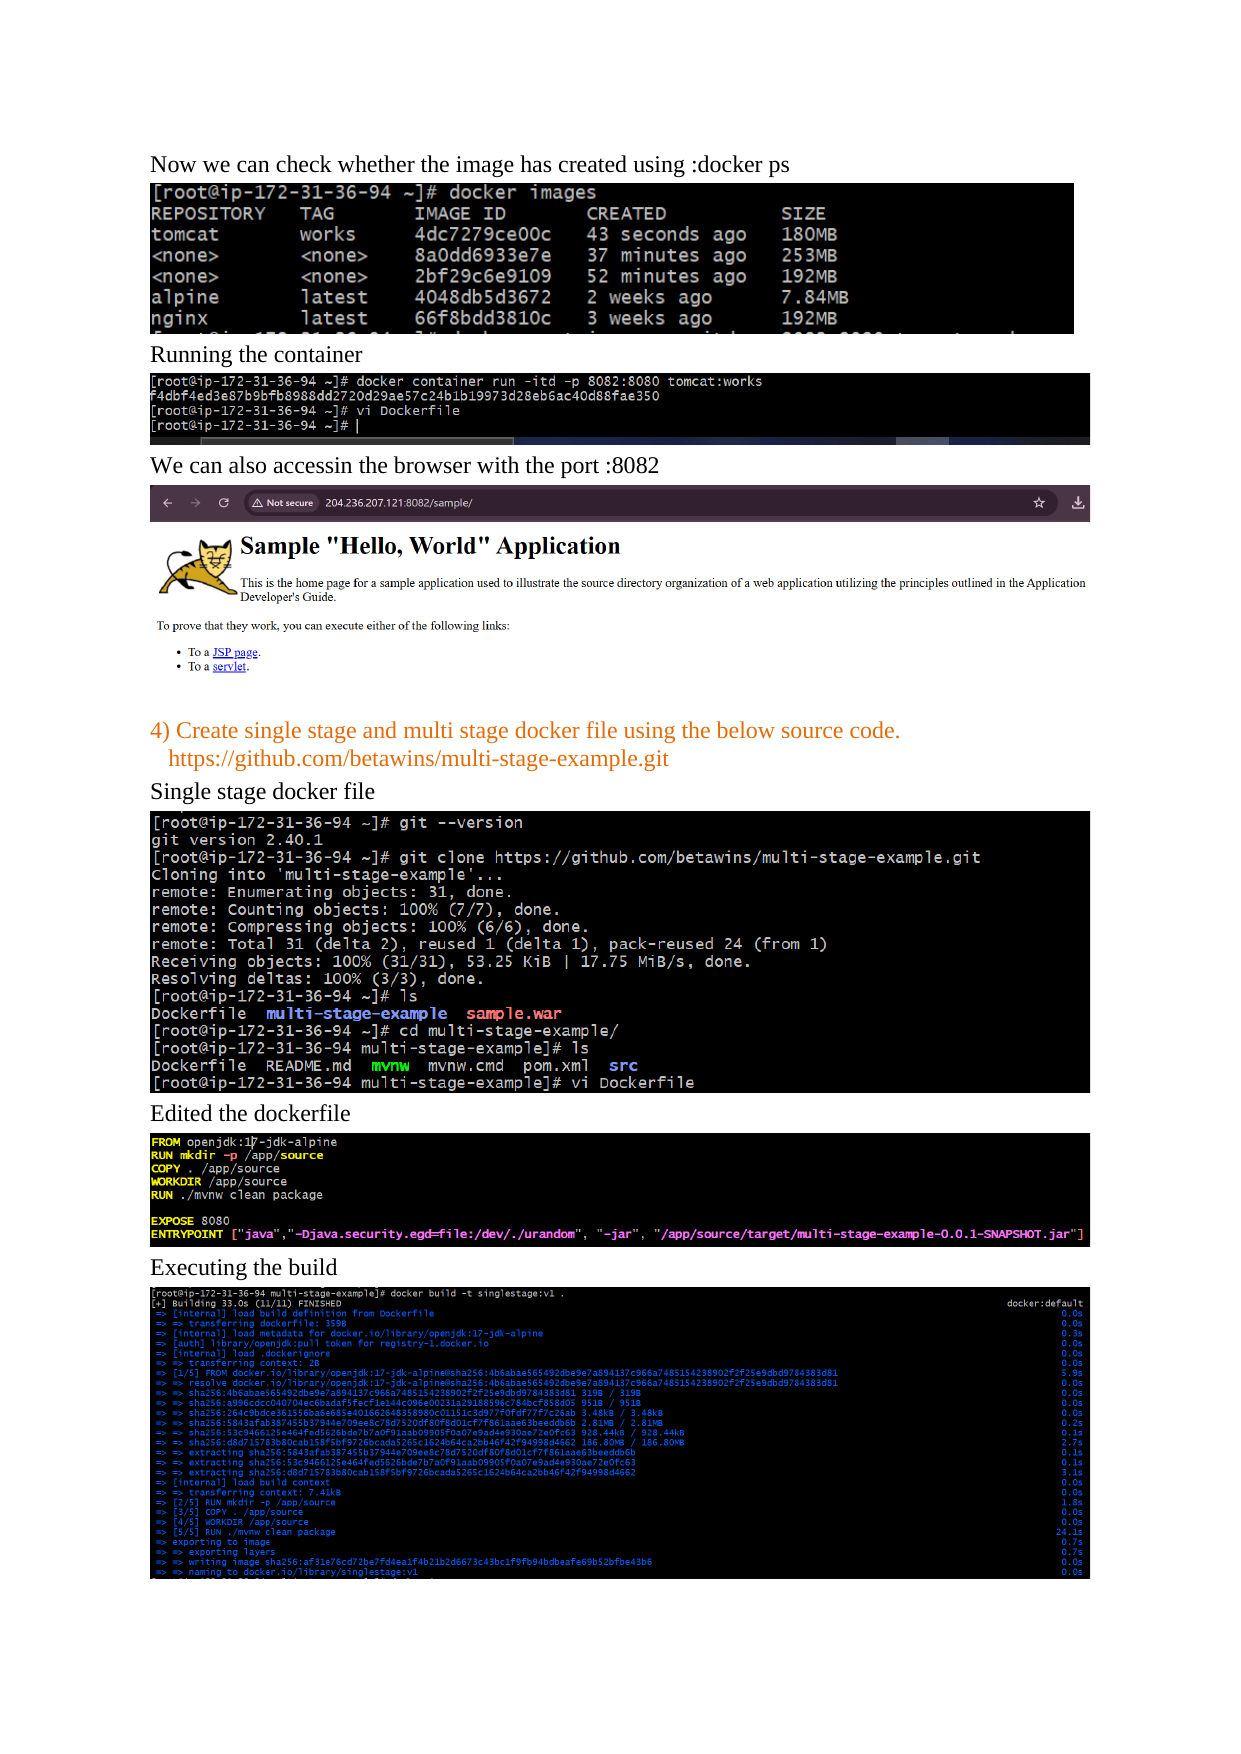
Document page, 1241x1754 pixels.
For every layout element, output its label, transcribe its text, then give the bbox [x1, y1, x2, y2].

text Executing the build [150, 1253, 1090, 1281]
picture [150, 1287, 1091, 1579]
picture [150, 1133, 1091, 1247]
text Single stage docker file [150, 777, 1090, 805]
text Running the container [150, 340, 1090, 368]
text 4) Create single stage and multi stage docker file using the below source code. https://github.com/betawins/multi-stage-example.git [150, 688, 1090, 771]
picture [150, 373, 1091, 445]
text Edited the dockerfile [150, 1099, 1090, 1127]
picture [150, 183, 1074, 334]
picture [150, 811, 1091, 1093]
picture [150, 485, 1091, 682]
text We can also accessin the browser with the port :8082 [150, 451, 1090, 479]
text Now we can check whether the image has created using :docker ps [150, 150, 1090, 178]
